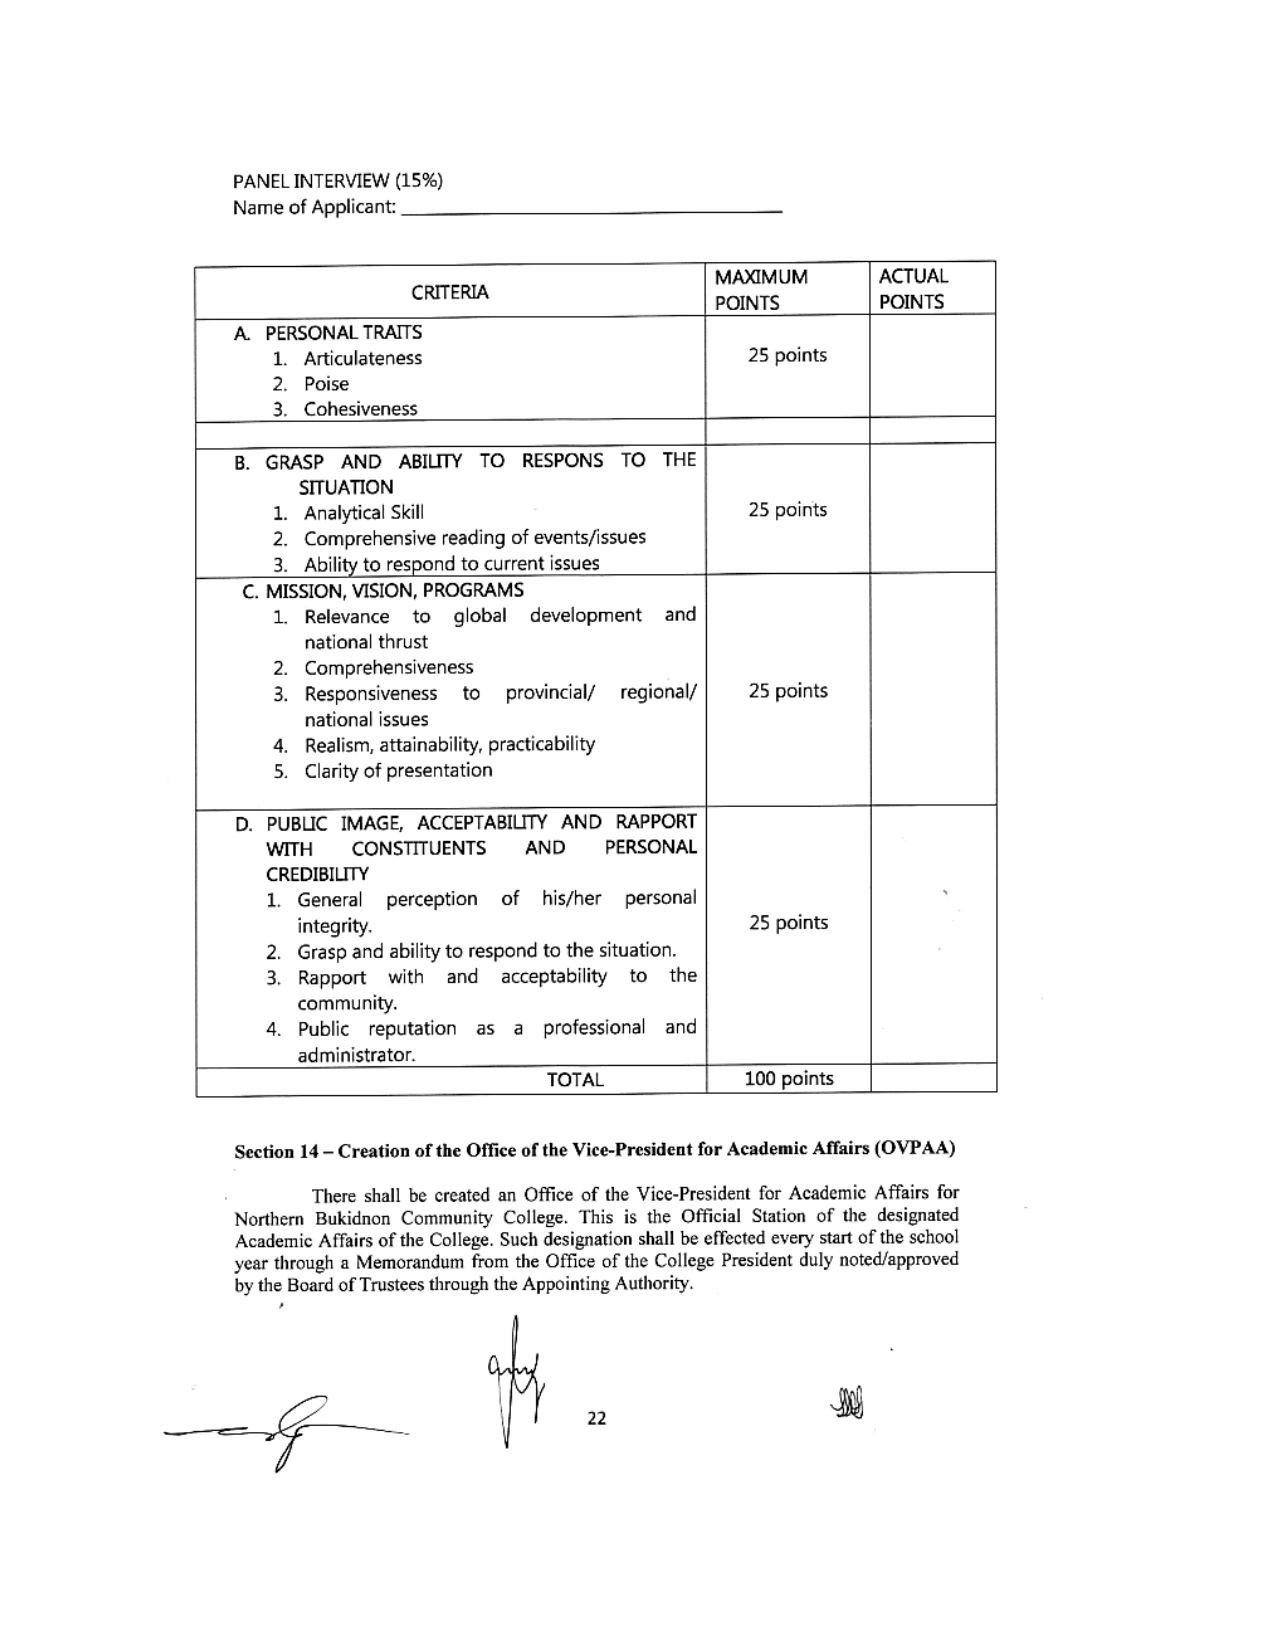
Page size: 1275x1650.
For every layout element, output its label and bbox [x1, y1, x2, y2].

picture [150, 149, 1043, 1499]
